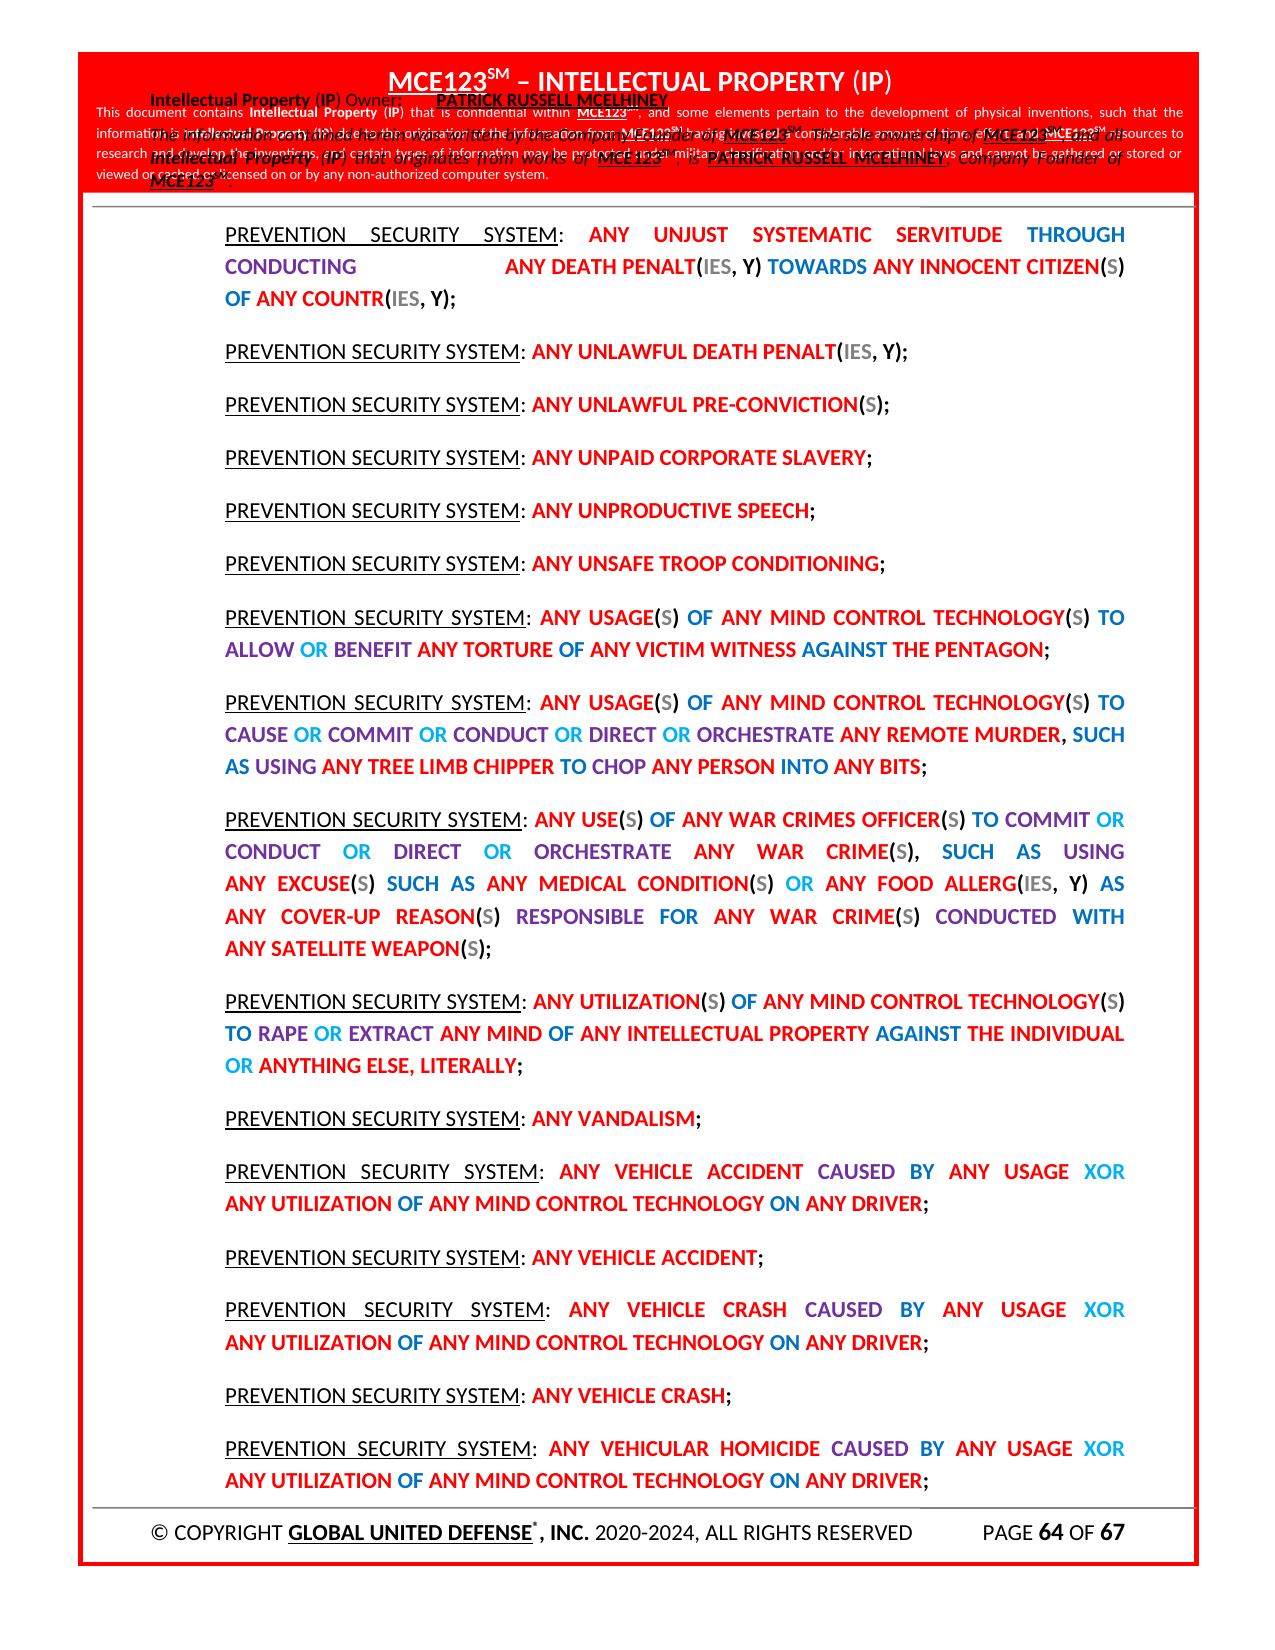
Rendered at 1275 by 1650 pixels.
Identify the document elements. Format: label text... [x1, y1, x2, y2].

text PREVENTION SECURITY SYSTEM: ANY VEHICLE CRASH CAUSED BY ANY USAGE XOR ANY UTILIZATION OF ANY MIND CONTROL TECHNOLOGY ON ANY DRIVER; [225, 1296, 1125, 1356]
text PREVENTION SECURITY SYSTEM: ANY USAGE(S) OF ANY MIND CONTROL TECHNOLOGY(S) TO CAUSE OR COMMIT OR CONDUCT OR DIRECT OR ORCHESTRATE ANY REMOTE MURDER, SUCH AS USING ANY TREE LIMB CHIPPER TO CHOP ANY PERSON INTO ANY BITS; [225, 688, 1125, 780]
text PREVENTION SECURITY SYSTEM: ANY VANDALISM; [225, 1104, 1125, 1132]
text PREVENTION SECURITY SYSTEM: ANY UNSAFE TROOP CONDITIONING; [225, 549, 1125, 578]
text PREVENTION SECURITY SYSTEM: ANY UNLAWFUL PRE-CONVICTION(S); [225, 391, 1125, 418]
text PREVENTION SECURITY SYSTEM: ANY VEHICLE ACCIDENT; [225, 1243, 1125, 1271]
text PREVENTION SECURITY SYSTEM: ANY USE(S) OF ANY WAR CRIMES OFFICER(S) TO COMMIT OR CONDUCT OR DIRECT OR ORCHESTRATE ANY WAR CRIME(S), SUCH AS USING ANY EXCUSE(S) SUCH AS ANY MEDICAL CONDITION(S) OR ANY FOOD ALLERG(IES, Y) AS ANY COVER-UP REASON(S) RESPONSIBLE FOR ANY WAR CRIME(S) CONDUCTED WITH ANY SATELLITE WEAPON(S); [225, 805, 1125, 962]
text PREVENTION SECURITY SYSTEM: ANY VEHICLE ACCIDENT CAUSED BY ANY USAGE XOR ANY UTILIZATION OF ANY MIND CONTROL TECHNOLOGY ON ANY DRIVER; [225, 1157, 1125, 1218]
text PREVENTION SECURITY SYSTEM: ANY VEHICULAR HOMICIDE CAUSED BY ANY USAGE XOR ANY UTILIZATION OF ANY MIND CONTROL TECHNOLOGY ON ANY DRIVER; [225, 1434, 1125, 1494]
text PREVENTION SECURITY SYSTEM: ANY UNJUST SYSTEMATIC SERVITUDE THROUGH CONDUCTING ANY DEATH PENALT(IES, Y) TOWARDS ANY INNOCENT CITIZEN(S) OF ANY COUNTR(IES, Y); [225, 220, 1125, 312]
text PREVENTION SECURITY SYSTEM: ANY USAGE(S) OF ANY MIND CONTROL TECHNOLOGY(S) TO ALLOW OR BENEFIT ANY TORTURE OF ANY VICTIM WITNESS AGAINST THE PENTAGON; [225, 603, 1125, 663]
text PREVENTION SECURITY SYSTEM: ANY UNPRODUCTIVE SPEECH; [225, 497, 1125, 524]
text PREVENTION SECURITY SYSTEM: ANY UNPAID CORPORATE SLAVERY; [225, 443, 1125, 472]
text PREVENTION SECURITY SYSTEM: ANY UTILIZATION(S) OF ANY MIND CONTROL TECHNOLOGY(S) TO RAPE OR EXTRACT ANY MIND OF ANY INTELLECTUAL PROPERTY AGAINST THE INDIVIDUAL OR ANYTHING ELSE, LITERALLY; [225, 987, 1125, 1079]
text PREVENTION SECURITY SYSTEM: ANY UNLAWFUL DEATH PENALT(IES, Y); [225, 337, 1125, 366]
text PREVENTION SECURITY SYSTEM: ANY VEHICLE CRASH; [225, 1381, 1125, 1409]
